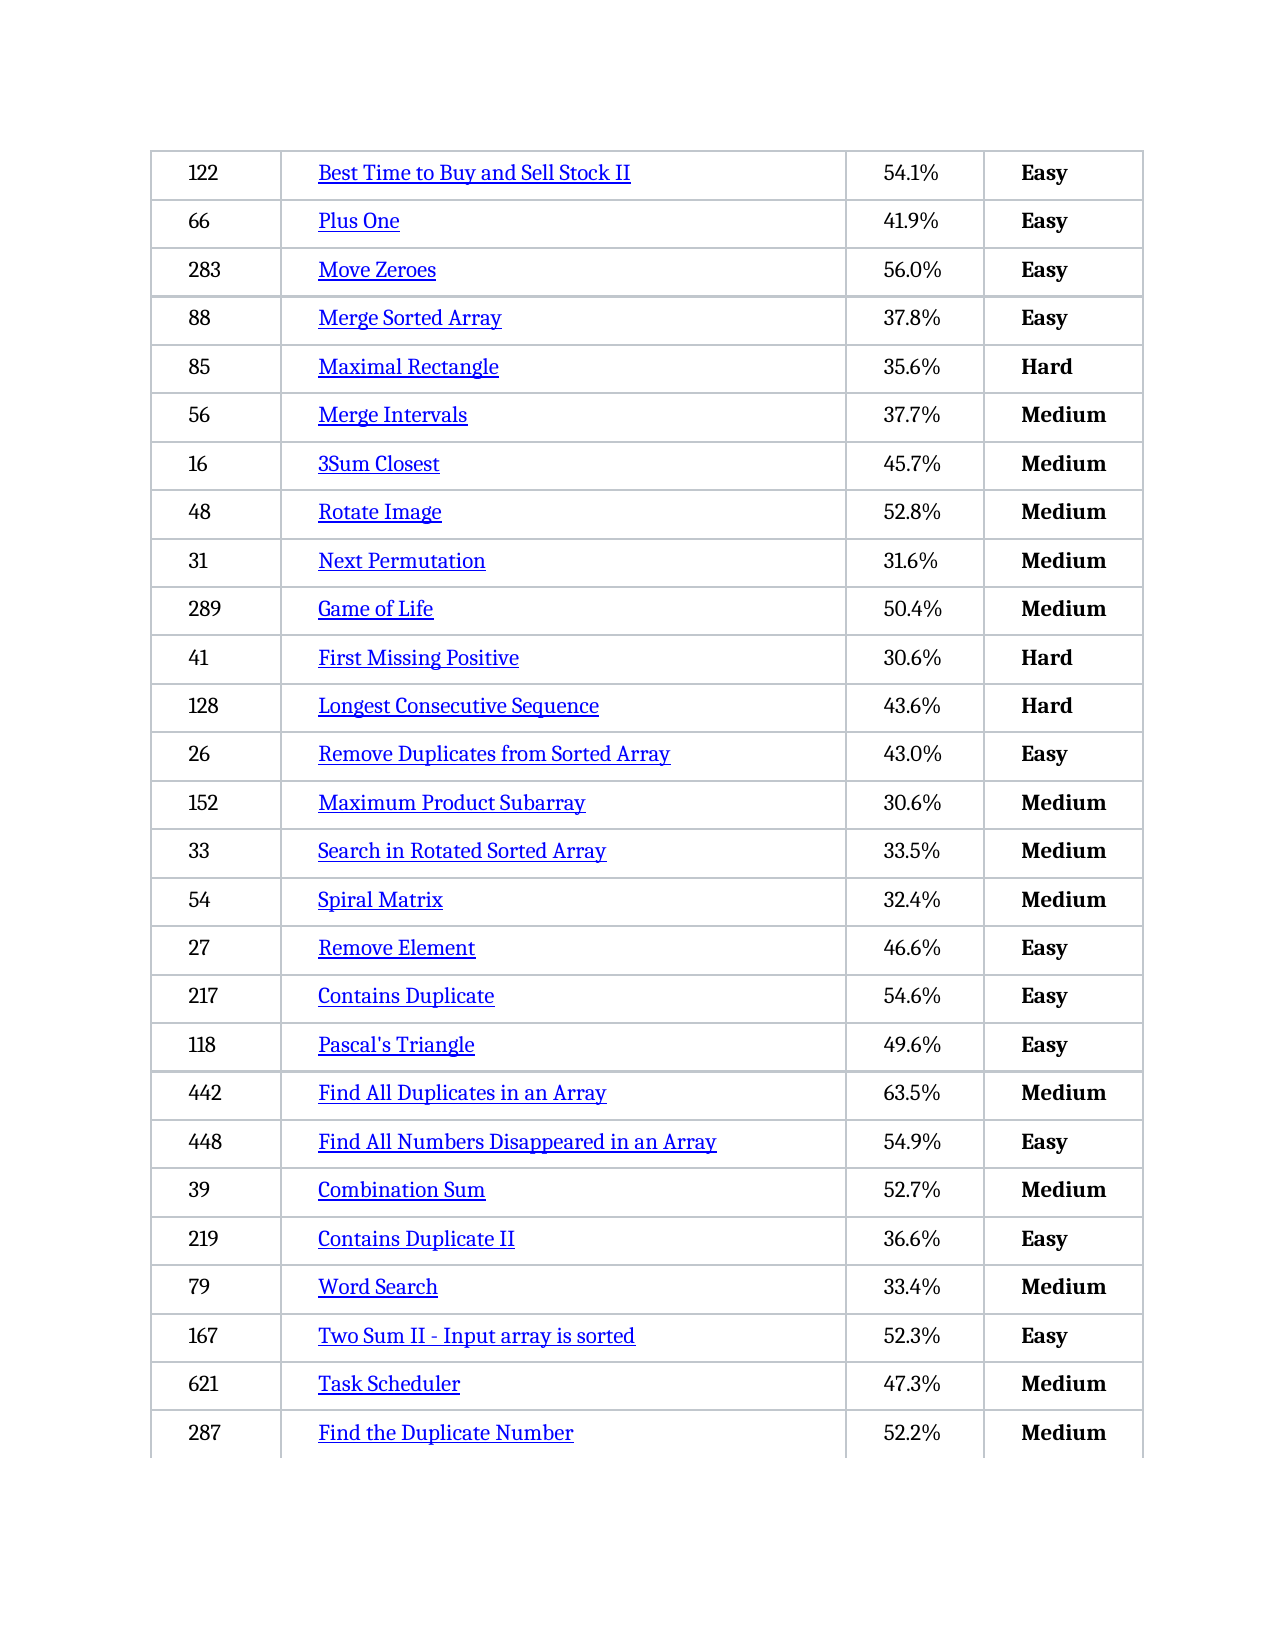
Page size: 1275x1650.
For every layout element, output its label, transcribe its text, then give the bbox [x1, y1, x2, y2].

table_cell 88 [152, 298, 280, 344]
table_cell 442 [152, 1073, 280, 1119]
table_cell 56 [152, 394, 280, 441]
table_cell 37.8% [847, 298, 983, 344]
table_cell 41.9% [847, 201, 983, 247]
table_cell 66 [152, 201, 280, 247]
table_cell Game of Life [282, 588, 845, 634]
table_cell 54.6% [847, 976, 983, 1022]
table_cell 52.7% [847, 1169, 983, 1216]
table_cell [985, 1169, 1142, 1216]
table_cell Hard [985, 685, 1142, 731]
table_cell 46.6% [847, 927, 983, 973]
table_cell Easy [985, 298, 1142, 344]
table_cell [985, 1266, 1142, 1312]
table_cell Medium [985, 443, 1142, 489]
table_cell 30.6% [847, 782, 983, 828]
table_cell Longest Consecutive Sequence [282, 685, 845, 731]
table_cell Move Zeroes [282, 249, 845, 295]
table_cell Combination Sum [282, 1169, 845, 1216]
table_cell Medium [985, 1073, 1142, 1119]
table_cell 43.6% [847, 685, 983, 731]
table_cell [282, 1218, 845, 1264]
table_cell 152 [152, 782, 280, 828]
table_cell Contains Duplicate [282, 976, 845, 1022]
table_cell Best Time to Buy and Sell Stock II [282, 152, 845, 198]
table_cell 32.4% [847, 879, 983, 925]
table_cell 35.6% [847, 346, 983, 392]
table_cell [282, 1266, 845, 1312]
table_cell Plus One [282, 201, 845, 247]
table_cell 85 [152, 346, 280, 392]
table_cell Easy [985, 1121, 1142, 1167]
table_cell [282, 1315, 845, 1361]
table_cell 43.0% [847, 733, 983, 780]
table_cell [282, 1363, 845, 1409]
table_cell Medium [985, 830, 1142, 877]
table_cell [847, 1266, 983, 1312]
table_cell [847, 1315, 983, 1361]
table_cell 283 [152, 249, 280, 295]
table_cell 31.6% [847, 540, 983, 586]
table_cell 27 [152, 927, 280, 973]
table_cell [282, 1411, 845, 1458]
table_cell Hard [985, 346, 1142, 392]
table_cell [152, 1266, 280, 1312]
table_cell 37.7% [847, 394, 983, 441]
table_cell Remove Element [282, 927, 845, 973]
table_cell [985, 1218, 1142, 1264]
table_cell 448 [152, 1121, 280, 1167]
table_cell 118 [152, 1024, 280, 1070]
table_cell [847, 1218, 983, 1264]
table_cell Spiral Matrix [282, 879, 845, 925]
table_cell Search in Rotated Sorted Array [282, 830, 845, 877]
table_cell First Missing Positive [282, 636, 845, 683]
table_cell Pascal's Triangle [282, 1024, 845, 1070]
table_cell Find All Numbers Disappeared in an Array [282, 1121, 845, 1167]
table_cell 289 [152, 588, 280, 634]
table_cell 26 [152, 733, 280, 780]
table_cell 128 [152, 685, 280, 731]
table_cell Easy [985, 201, 1142, 247]
table_cell Hard [985, 636, 1142, 683]
table_cell 30.6% [847, 636, 983, 683]
table_cell Easy [985, 976, 1142, 1022]
table_cell Maximum Product Subarray [282, 782, 845, 828]
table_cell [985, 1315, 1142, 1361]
table_cell Rotate Image [282, 491, 845, 537]
table_cell 54.1% [847, 152, 983, 198]
table_cell 63.5% [847, 1073, 983, 1119]
table_cell 33.5% [847, 830, 983, 877]
table_cell Medium [985, 879, 1142, 925]
table_cell 48 [152, 491, 280, 537]
table_cell Easy [985, 733, 1142, 780]
table_cell 217 [152, 976, 280, 1022]
table_cell 56.0% [847, 249, 983, 295]
table_cell Remove Duplicates from Sorted Array [282, 733, 845, 780]
table_cell 49.6% [847, 1024, 983, 1070]
table_cell 3Sum Closest [282, 443, 845, 489]
table_cell Medium [985, 588, 1142, 634]
table_cell Next Permutation [282, 540, 845, 586]
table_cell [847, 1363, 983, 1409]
table_cell Merge Sorted Array [282, 298, 845, 344]
table_cell 52.8% [847, 491, 983, 537]
table_cell 31 [152, 540, 280, 586]
table_cell 54 [152, 879, 280, 925]
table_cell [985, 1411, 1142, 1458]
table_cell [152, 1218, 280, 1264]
table_cell 41 [152, 636, 280, 683]
table_cell Easy [985, 152, 1142, 198]
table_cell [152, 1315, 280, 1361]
table_cell 122 [152, 152, 280, 198]
table_cell Medium [985, 394, 1142, 441]
table_cell Medium [985, 782, 1142, 828]
table_cell Easy [985, 927, 1142, 973]
table_cell 54.9% [847, 1121, 983, 1167]
table_cell 45.7% [847, 443, 983, 489]
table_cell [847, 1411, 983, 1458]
table_cell Easy [985, 249, 1142, 295]
table_cell Maximal Rectangle [282, 346, 845, 392]
table_cell Medium [985, 491, 1142, 537]
table_cell 50.4% [847, 588, 983, 634]
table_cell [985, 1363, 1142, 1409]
table_cell 39 [152, 1169, 280, 1216]
table_cell 16 [152, 443, 280, 489]
table_cell Merge Intervals [282, 394, 845, 441]
table_cell Easy [985, 1024, 1142, 1070]
table_cell Medium [985, 540, 1142, 586]
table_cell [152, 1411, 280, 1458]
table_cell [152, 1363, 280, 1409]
table_cell 33 [152, 830, 280, 877]
table_cell Find All Duplicates in an Array [282, 1073, 845, 1119]
